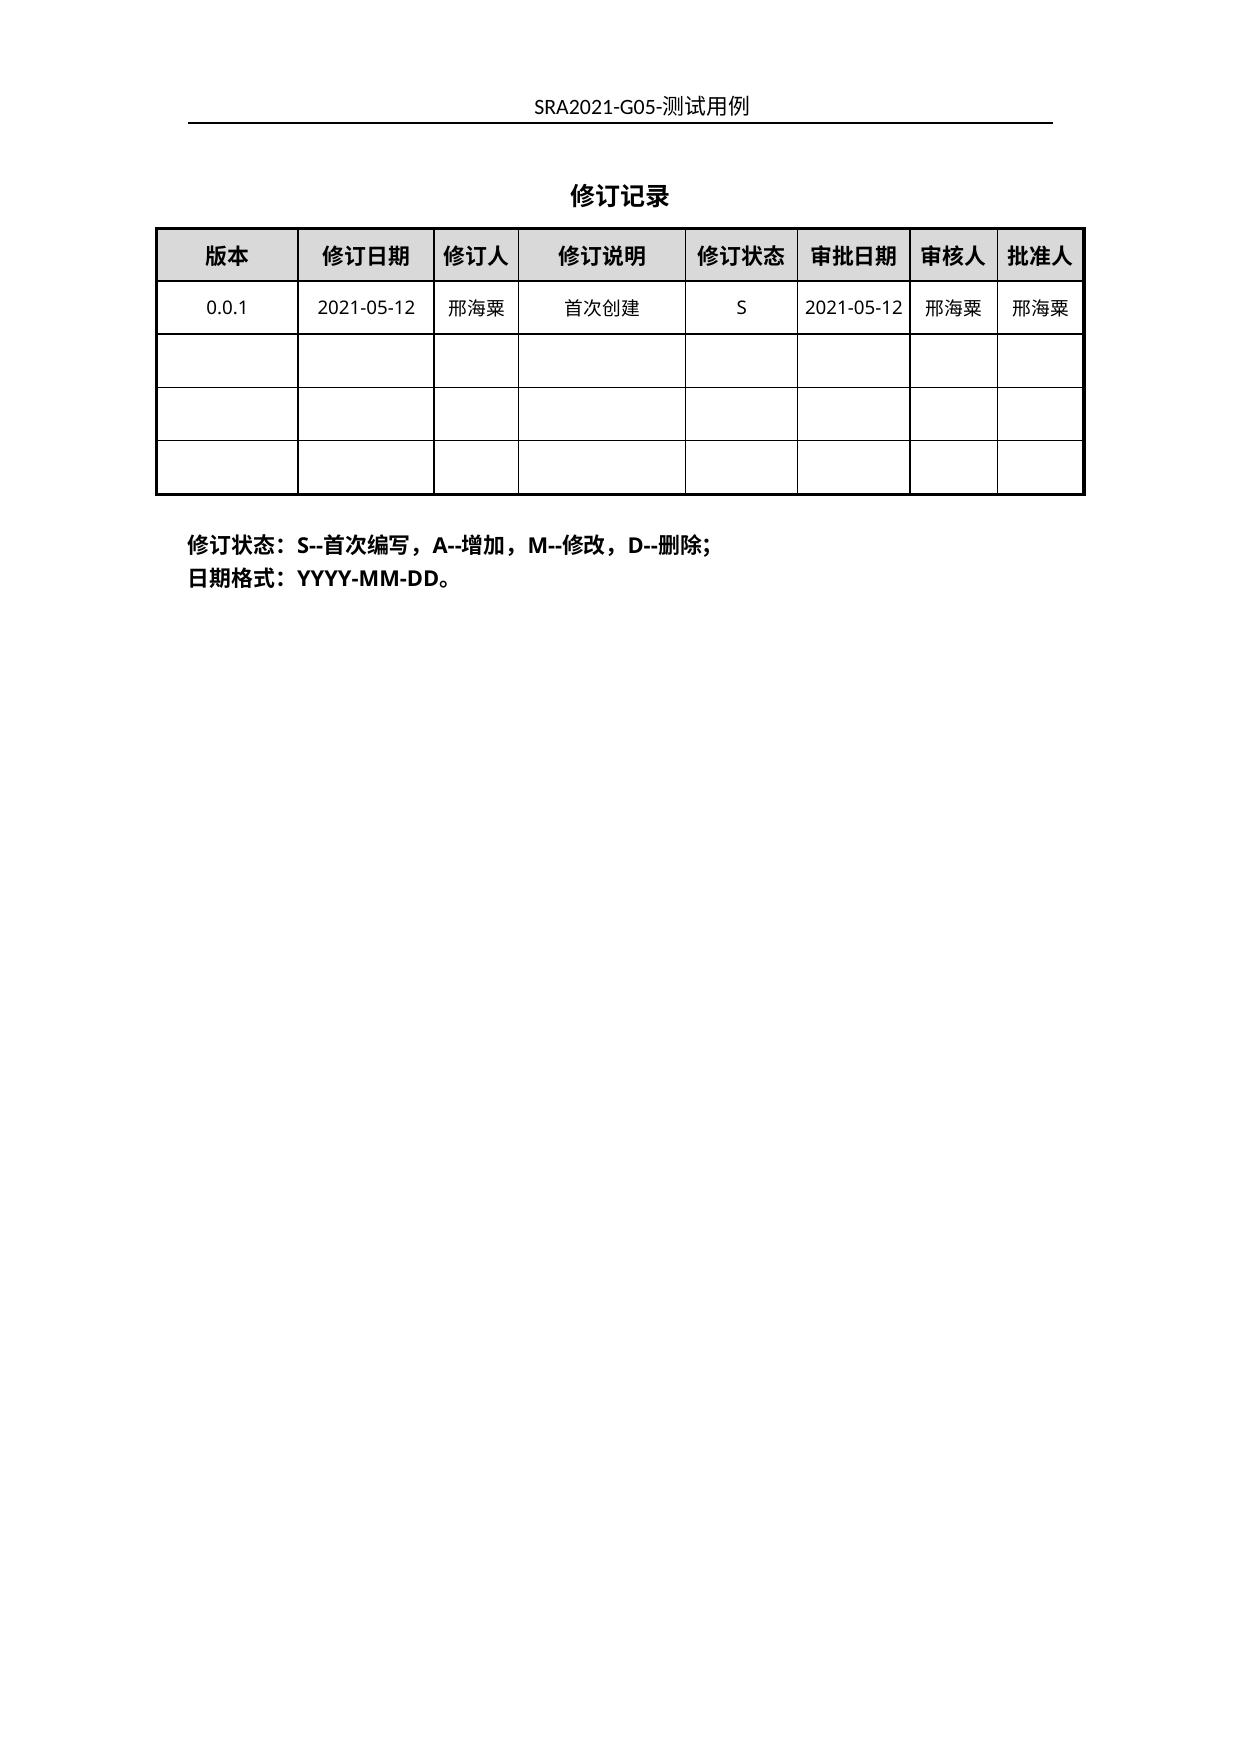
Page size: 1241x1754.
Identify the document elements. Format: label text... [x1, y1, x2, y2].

table_cell [299, 441, 433, 493]
table_cell [998, 335, 1082, 386]
text 日期格式：YYYY-MM-DD。 [187, 561, 1053, 593]
table_cell [519, 335, 685, 386]
table_header 修订状态 [686, 230, 797, 280]
text 修订记录 [187, 162, 1053, 227]
table_cell [158, 335, 297, 386]
table_header 修订日期 [299, 230, 433, 280]
table_cell [158, 388, 297, 439]
table_header 审批日期 [798, 230, 909, 280]
table_header 批准人 [998, 230, 1082, 280]
table_cell [798, 441, 909, 493]
table_cell [686, 388, 797, 439]
table_cell [911, 441, 997, 493]
table_cell [911, 335, 997, 386]
table_cell [798, 388, 909, 439]
table_cell 邢海粟 [911, 282, 997, 333]
table_cell [435, 441, 518, 493]
table_cell [519, 441, 685, 493]
table_cell 0.0.1 [158, 282, 297, 333]
table_cell [519, 388, 685, 439]
table_cell 2021-05-12 [798, 282, 909, 333]
table_cell [911, 388, 997, 439]
table_header 审核人 [911, 230, 997, 280]
table_cell 首次创建 [519, 282, 685, 333]
table_cell [798, 335, 909, 386]
table_cell 2021-05-12 [299, 282, 433, 333]
table_header 版本 [158, 230, 297, 280]
table_cell [998, 441, 1082, 493]
table_cell [998, 388, 1082, 439]
table_cell [686, 441, 797, 493]
table_cell 邢海粟 [435, 282, 518, 333]
table_cell [158, 441, 297, 493]
table_cell [435, 335, 518, 386]
table_cell S [686, 282, 797, 333]
table_cell 邢海粟 [998, 282, 1082, 333]
table_header 修订说明 [519, 230, 685, 280]
text 修订状态：S--首次编写，A--增加，M--修改，D--删除； [187, 528, 1053, 561]
table_header 修订人 [435, 230, 518, 280]
table_cell [299, 335, 433, 386]
table_cell [299, 388, 433, 439]
table_cell [686, 335, 797, 386]
table_cell [435, 388, 518, 439]
